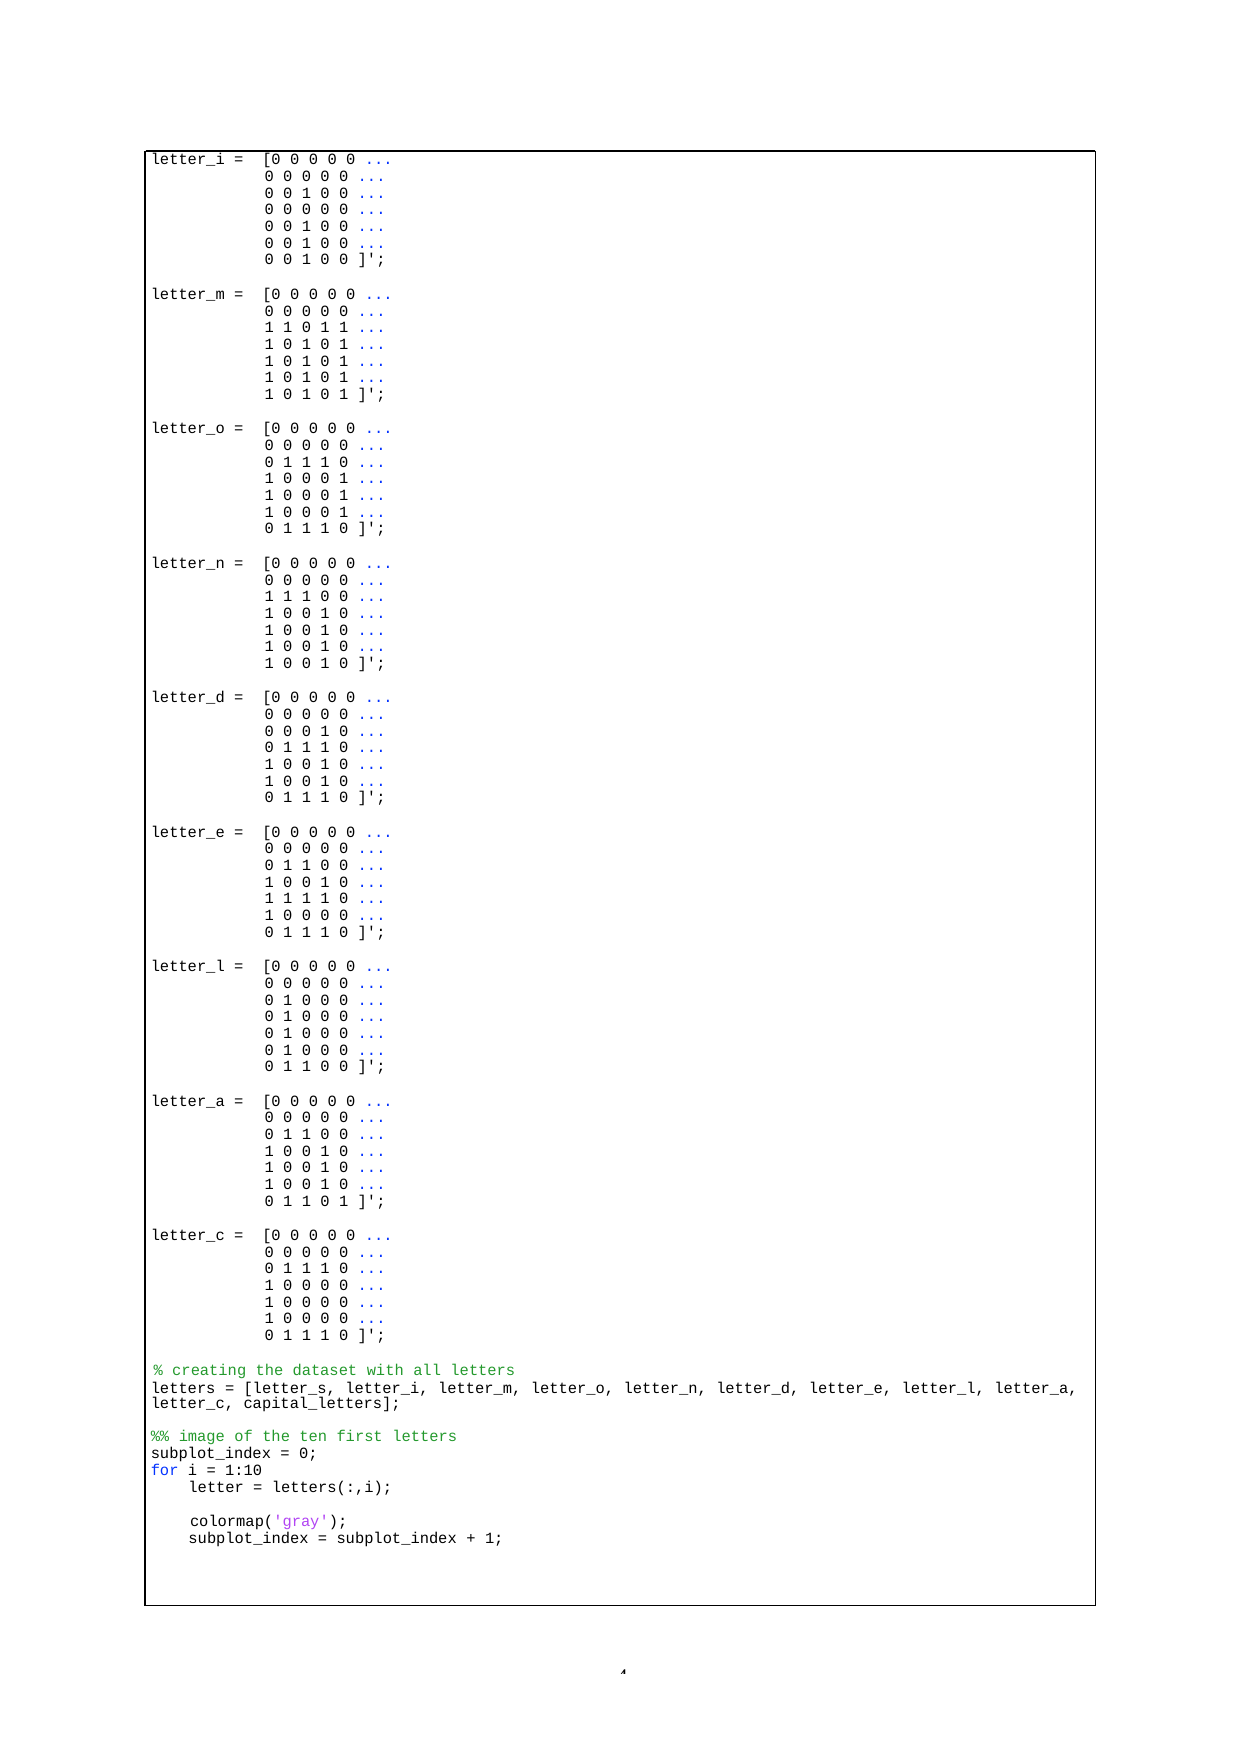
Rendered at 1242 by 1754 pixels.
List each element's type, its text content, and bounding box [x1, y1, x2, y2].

text 1 0 0 0 1 ... [260, 472, 390, 488]
text letter_m = [0 0 0 0 0 ... [151, 286, 1102, 304]
text 0 0 0 0 0 ... [260, 842, 390, 858]
text 1 1 1 1 0 ... [260, 892, 390, 908]
text 1 0 0 0 1 ... [260, 488, 390, 505]
text 0 0 0 0 0 ... [260, 169, 390, 186]
text colormap('gray'); [185, 1513, 352, 1531]
text 0 1 1 1 0 ... [260, 741, 390, 757]
text 0 0 0 0 0 ... [260, 203, 390, 219]
text letter_d = [0 0 0 0 0 ... [151, 689, 1102, 707]
text 1 0 0 1 0 ... [260, 1144, 390, 1161]
text 1 0 1 0 1 ... [260, 337, 390, 354]
text 0 1 0 0 0 ... [260, 1026, 390, 1043]
text 0 1 0 0 0 ... [260, 1043, 390, 1059]
text 1 0 0 1 0 ... [260, 1177, 390, 1194]
text 0 1 1 1 0 ]'; [260, 925, 390, 942]
text 0 1 0 0 0 ... [260, 1009, 390, 1026]
text %% image of the ten first letters subplot_index = 0; [151, 1428, 464, 1462]
text subplot_index = subplot_index + 1; [188, 1531, 1102, 1548]
text 1 0 0 1 0 ... [260, 606, 390, 623]
text 0 1 1 0 0 ]'; [260, 1059, 390, 1076]
text % creating the dataset with all letters [147, 1362, 521, 1379]
text letter_l = [0 0 0 0 0 ... [151, 958, 1102, 976]
text letter_i = [0 0 0 0 0 ... [151, 152, 1102, 169]
text 0 1 1 0 0 ... [260, 1127, 390, 1144]
text 0 1 1 0 0 ... [260, 858, 390, 875]
text 0 1 1 1 0 ... [260, 1262, 390, 1278]
text 0 0 0 0 0 ... [260, 976, 390, 993]
text 1 0 1 0 1 ... [260, 370, 390, 387]
text 1 0 0 0 0 ... [260, 1278, 390, 1295]
text 0 0 0 0 0 ... [260, 304, 390, 320]
text 1 0 0 1 0 ]'; [260, 656, 390, 673]
text 0 0 0 0 0 ... [260, 707, 390, 724]
text 1 1 0 1 1 ... [260, 320, 390, 337]
text 0 0 0 0 0 ... [260, 1111, 390, 1127]
text 0 0 0 0 0 ... [260, 1245, 390, 1262]
text letter_c = [0 0 0 0 0 ... [151, 1227, 1102, 1245]
text 0 0 0 0 0 ... [260, 573, 390, 589]
text letter = letters(:,i); [188, 1480, 1102, 1497]
text 0 0 1 0 0 ... [260, 186, 390, 203]
text 1 0 1 0 1 ]'; [260, 387, 390, 404]
text letters = [letter_s, letter_i, letter_m, letter_o, letter_n, letter_d, letter_e, letter_l, letter_a, letter_c, capital_letters]; [151, 1380, 1092, 1413]
text 0 0 0 0 0 ... [260, 438, 390, 455]
text 1 0 0 1 0 ... [260, 875, 390, 892]
text 0 1 1 1 0 ]'; [260, 791, 390, 807]
text letter_a = [0 0 0 0 0 ... [151, 1093, 1102, 1111]
text 1 0 0 1 0 ... [260, 774, 390, 791]
text 1 0 1 0 1 ... [260, 354, 390, 370]
text 1 0 0 1 0 ... [260, 1161, 390, 1177]
text 0 1 0 0 0 ... [260, 993, 390, 1009]
text for i = 1:10 [151, 1462, 1102, 1480]
text 0 1 1 1 0 ... [260, 455, 390, 472]
text 0 0 1 0 0 ... [260, 236, 390, 253]
text 0 0 1 0 0 ... [260, 219, 390, 236]
text 0 1 1 1 0 ]'; [260, 1328, 390, 1345]
text letter_n = [0 0 0 0 0 ... [151, 555, 1102, 573]
text 0 1 1 1 0 ]'; [260, 522, 390, 538]
text 1 0 0 1 0 ... [260, 757, 390, 774]
text 0 0 0 1 0 ... [260, 724, 390, 741]
text 1 0 0 0 1 ... [260, 505, 390, 522]
text 1 1 1 0 0 ... [260, 589, 390, 606]
text 1 0 0 1 0 ... [260, 639, 390, 656]
text 1 0 0 0 0 ... [260, 1295, 390, 1312]
text 1 0 0 0 0 ... [260, 908, 390, 925]
text 1 0 0 1 0 ... [260, 623, 390, 639]
text letter_e = [0 0 0 0 0 ... [151, 824, 1102, 842]
text 0 0 1 0 0 ]'; [260, 253, 390, 269]
text 1 0 0 0 0 ... [260, 1312, 390, 1328]
text letter_o = [0 0 0 0 0 ... [151, 421, 1102, 438]
text 0 1 1 0 1 ]'; [260, 1194, 390, 1211]
